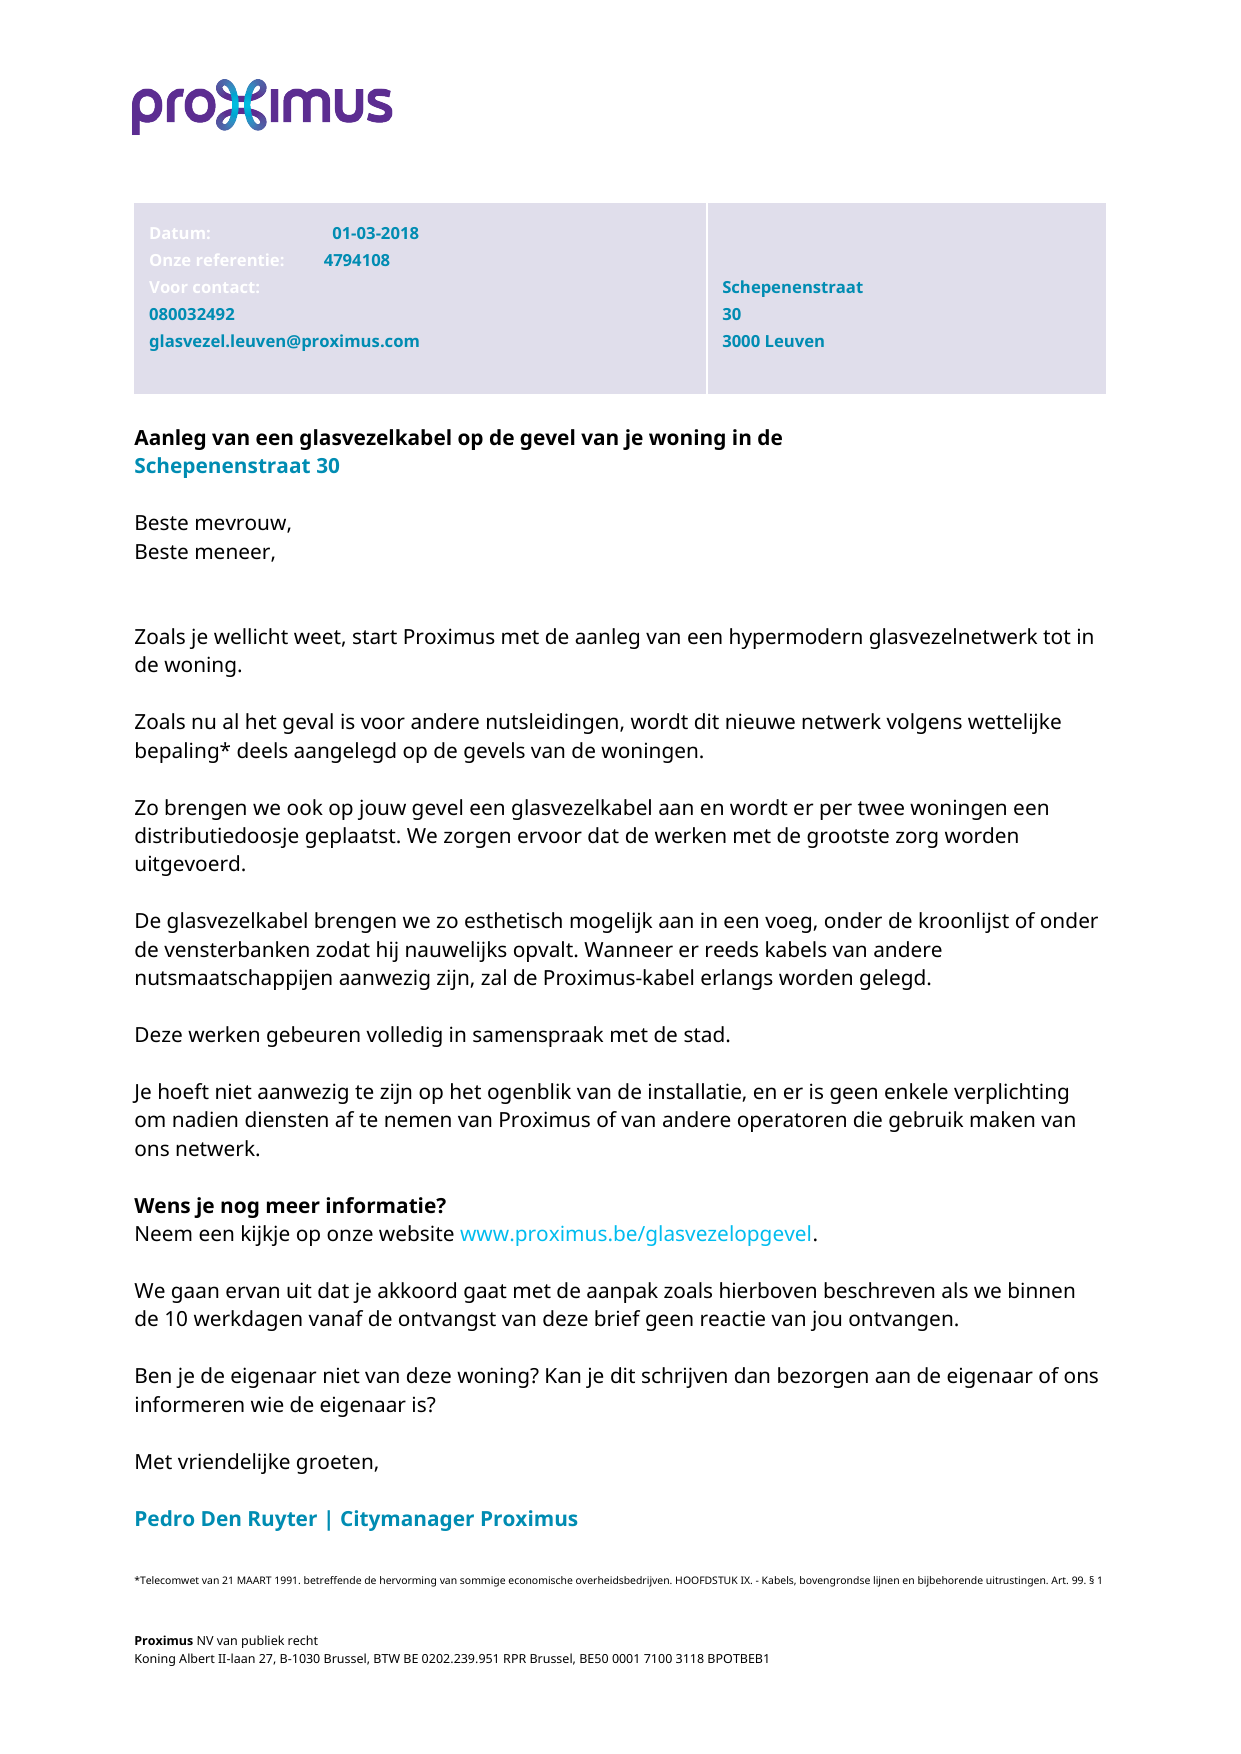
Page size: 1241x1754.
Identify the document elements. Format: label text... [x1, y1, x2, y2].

text Je hoeft niet aanwezig te zijn op het ogenblik van de installatie, en er is geen enkele verplichting om nadien diensten af te nemen van Proximus of van andere operatoren die gebruik maken van ons netwerk. [134, 1077, 1106, 1162]
text Pedro Den Ruyter | Citymanager Proximus [134, 1504, 1106, 1532]
text Wens je nog meer informatie? [134, 1191, 1106, 1219]
table_header Datum: 01-03-2018 Onze referentie: 4794108 Voor contact: 080032492 glasvezel.leuven@proximus.com [134, 203, 706, 394]
text Beste meneer, [134, 537, 1106, 565]
text Beste mevrouw, [134, 508, 1106, 537]
text De glasvezelkabel brengen we zo esthetisch mogelijk aan in een voeg, onder de kroonlijst of onder de vensterbanken zodat hij nauwelijks opvalt. Wanneer er reeds kabels van andere nutsmaatschappijen aanwezig zijn, zal de Proximus-kabel erlangs worden gelegd. [134, 906, 1106, 992]
picture [0, 0, 1241, 149]
text Ben je de eigenaar niet van deze woning? Kan je dit schrijven dan bezorgen aan de eigenaar of ons informeren wie de eigenaar is? [134, 1361, 1106, 1418]
text Zoals nu al het geval is voor andere nutsleidingen, wordt dit nieuwe netwerk volgens wettelijke bepaling* deels aangelegd op de gevels van de woningen. [134, 707, 1106, 764]
text Schepenenstraat 30 [134, 451, 1106, 480]
text Met vriendelijke groeten, [134, 1447, 1106, 1475]
text We gaan ervan uit dat je akkoord gaat met de aanpak zoals hierboven beschreven als we binnen de 10 werkdagen vanaf de ontvangst van deze brief geen reactie van jou ontvangen. [134, 1276, 1106, 1333]
text Neem een kijkje op onze website www.proximus.be/glasvezelopgevel. [134, 1219, 1106, 1248]
text Zoals je wellicht weet, start Proximus met de aanleg van een hypermodern glasvezelnetwerk tot in de woning. [134, 622, 1106, 679]
text *Telecomwet van 21 MAART 1991. betreffende de hervorming van sommige economische overheidsbedrijven. HOOFDSTUK IX. - Kabels, bovengrondse lijnen en bijbehorende uitrustingen. Art. 99. § 1 [134, 1561, 1106, 1588]
text Zo brengen we ook op jouw gevel een glasvezelkabel aan en wordt er per twee woningen een distributiedoosje geplaatst. We zorgen ervoor dat de werken met de grootste zorg worden uitgevoerd. [134, 793, 1106, 878]
text Aanleg van een glasvezelkabel op de gevel van je woning in de [134, 423, 1106, 451]
table_header Schepenenstraat 30 3000 Leuven [708, 203, 1106, 394]
text Deze werken gebeuren volledig in samenspraak met de stad. [134, 1020, 1106, 1049]
